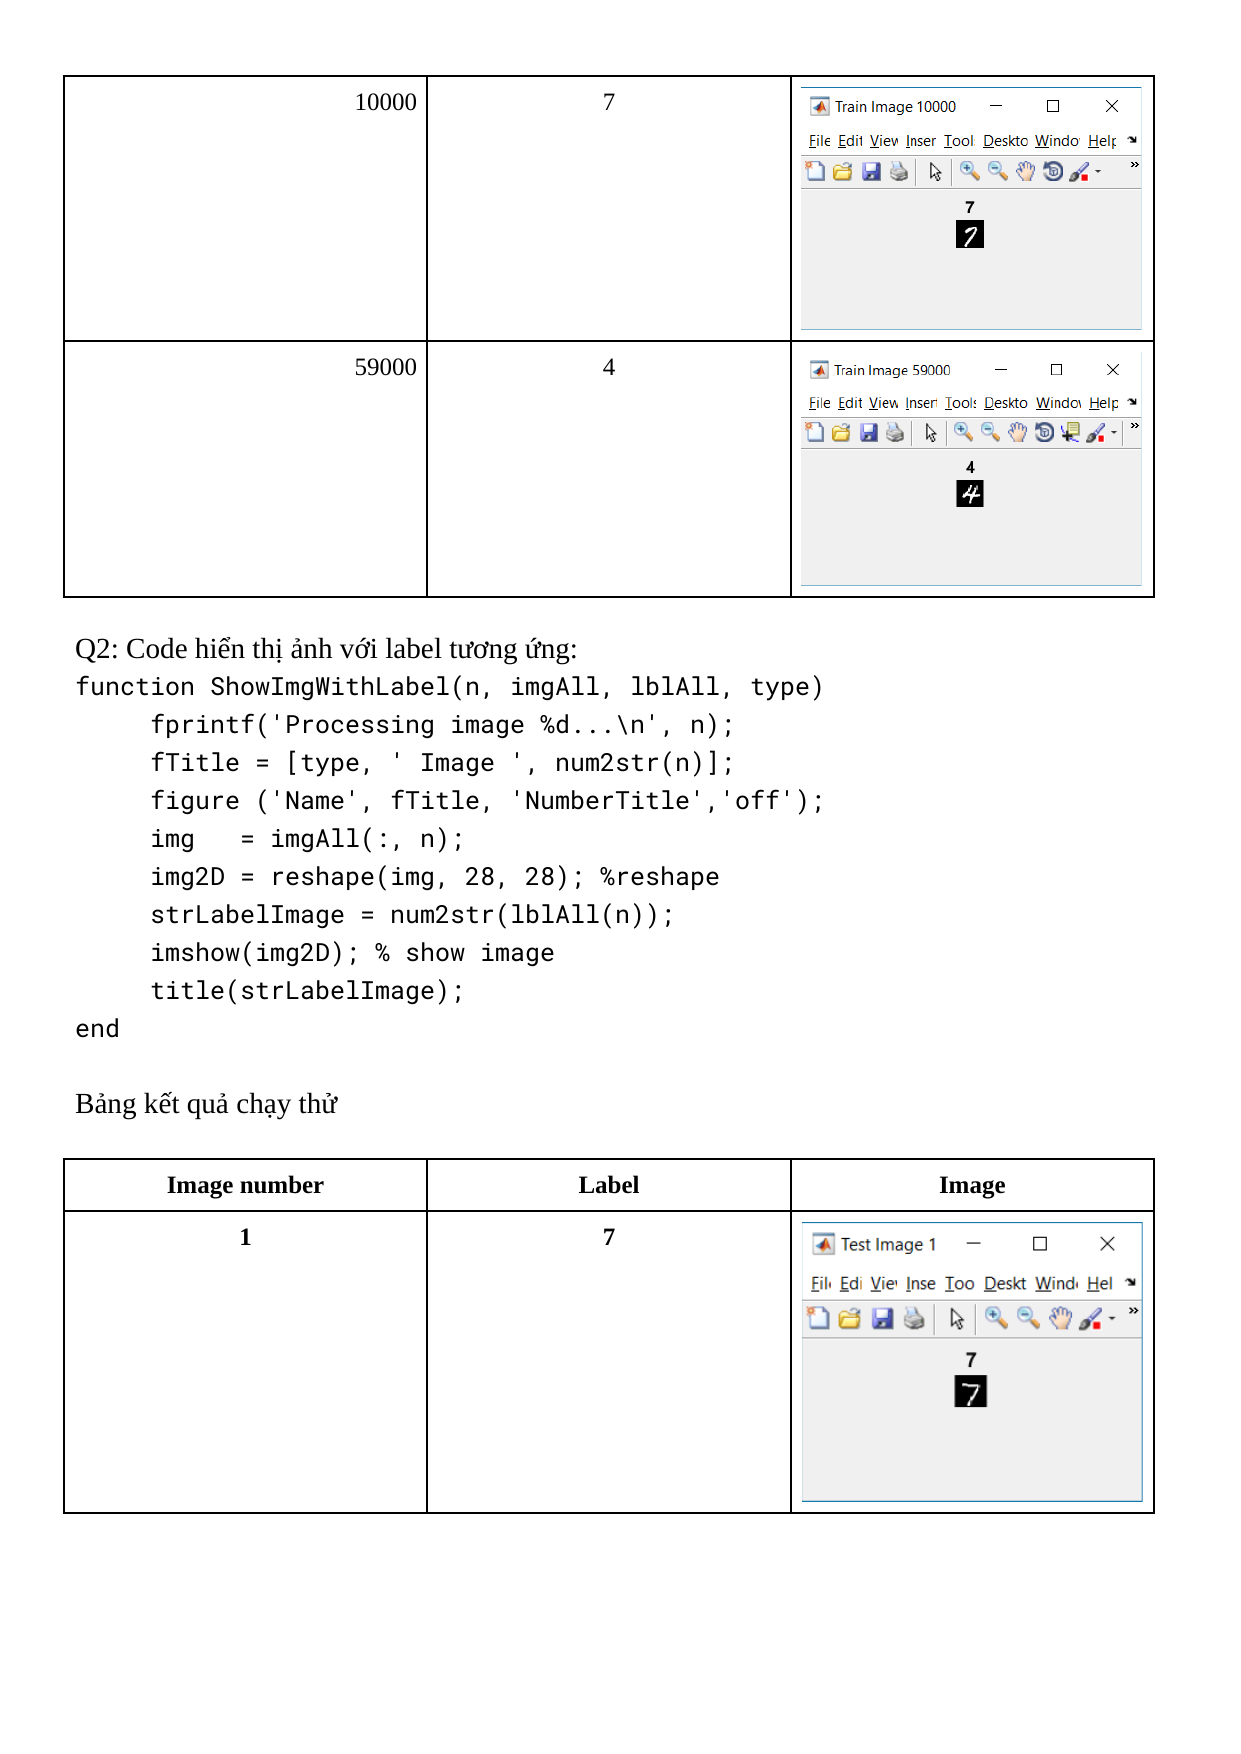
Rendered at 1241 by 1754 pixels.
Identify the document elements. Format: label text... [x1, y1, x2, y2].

picture [801, 87, 1142, 330]
picture [802, 1222, 1143, 1502]
text function ShowImgWithLabel(n, imgAll, lblAll, type) [75, 669, 1165, 702]
picture [801, 352, 1142, 586]
text imshow(img2D); % show image [75, 935, 1165, 968]
text Q2: Code hiển thị ảnh với label tương ứng: [75, 631, 1165, 664]
text fprintf('Processing image %d...\n', n); [75, 707, 1165, 740]
table_cell [792, 342, 1153, 596]
text img = imgAll(:, n); [75, 821, 1165, 854]
text img2D = reshape(img, 28, 28); %reshape [75, 859, 1165, 892]
table_cell 4 [428, 342, 790, 596]
text fTitle = [type, ' Image ', num2str(n)]; [75, 745, 1165, 778]
table_header Image number [65, 1160, 426, 1210]
table_cell [792, 77, 1153, 339]
table_cell [792, 1212, 1153, 1512]
table_cell 7 [428, 1212, 790, 1512]
text title(strLabelImage); [75, 973, 1165, 1006]
table_cell 1 [65, 1212, 426, 1512]
table_header Label [428, 1160, 790, 1210]
table_cell 59000 [65, 342, 426, 596]
text end [75, 1011, 1165, 1044]
text figure ('Name', fTitle, 'NumberTitle','off'); [75, 783, 1165, 816]
table_header Image [792, 1160, 1153, 1210]
table_cell 10000 [65, 77, 426, 339]
text strLabelImage = num2str(lblAll(n)); [75, 897, 1165, 930]
table_cell 7 [428, 77, 790, 339]
text Bảng kết quả chạy thử [75, 1087, 1165, 1120]
